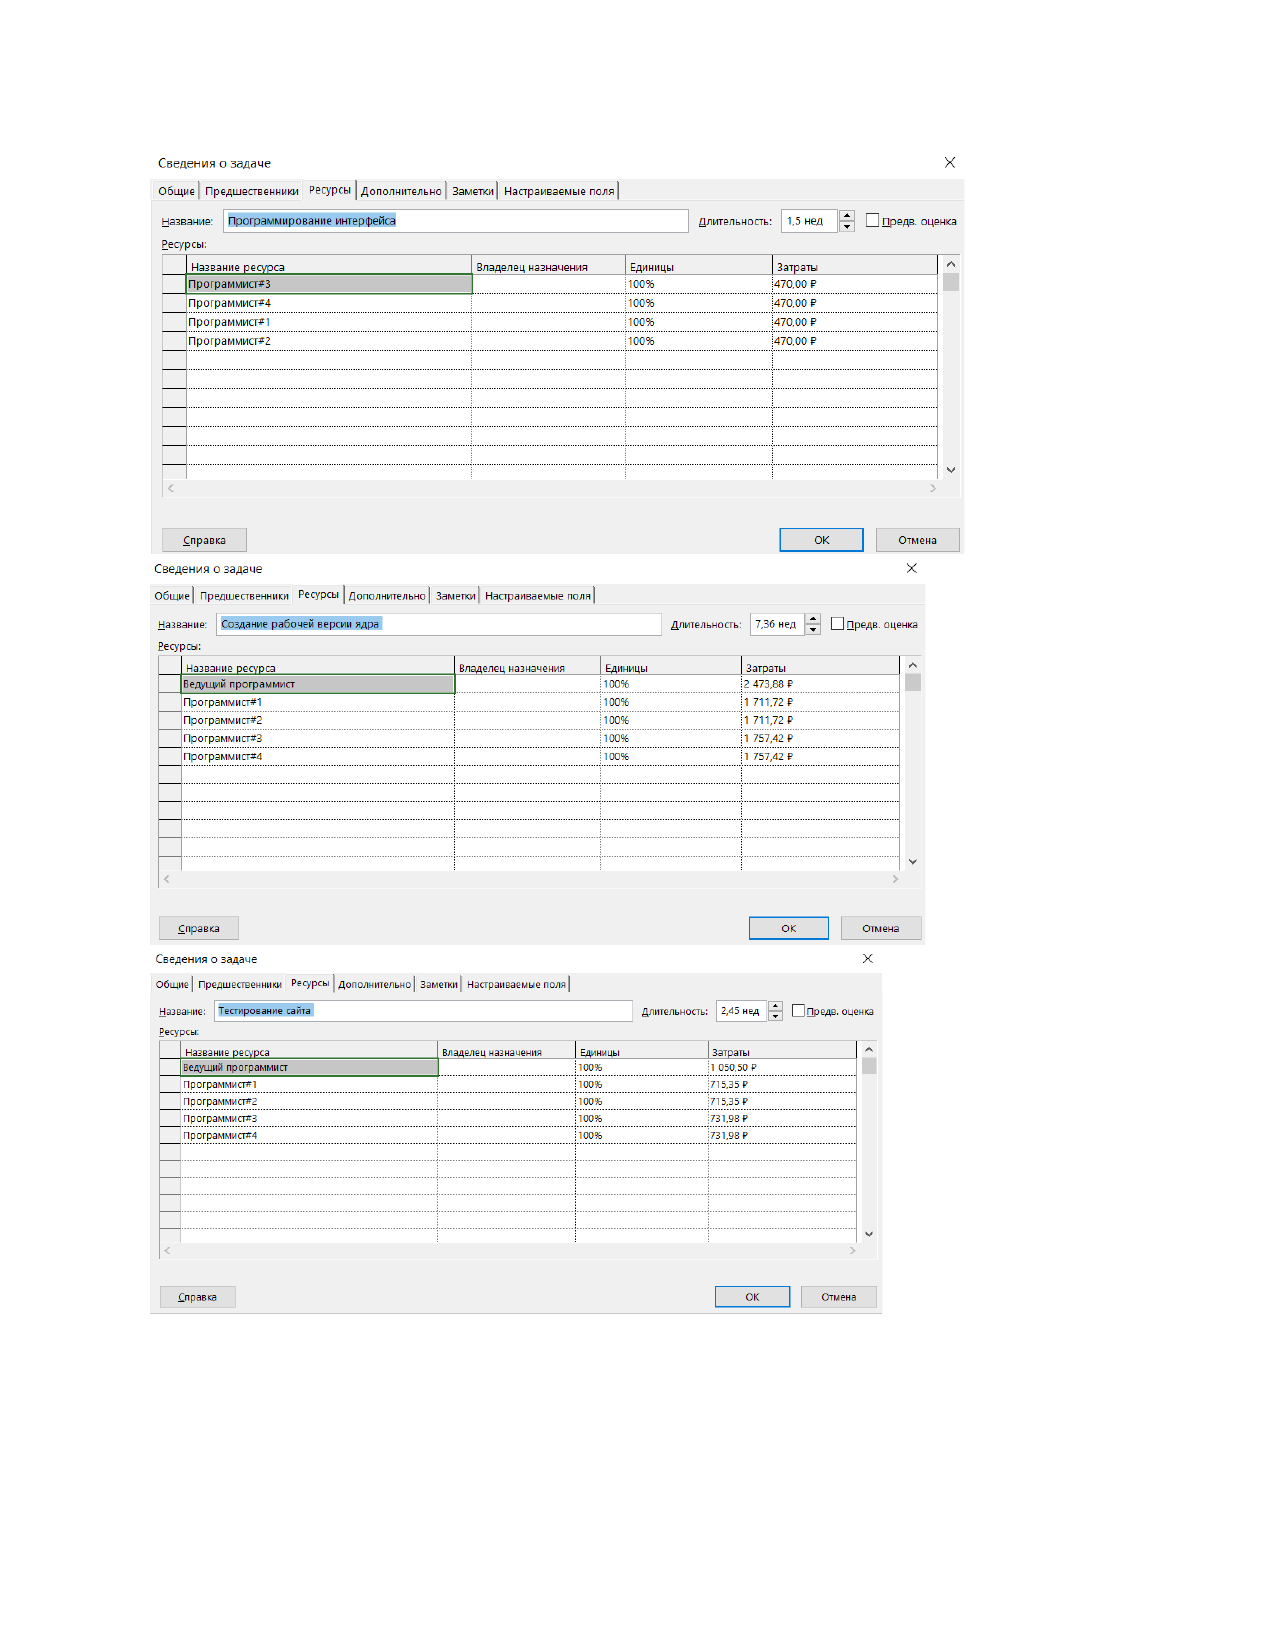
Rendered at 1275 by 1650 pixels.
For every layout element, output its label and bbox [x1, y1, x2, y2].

picture [150, 557, 926, 945]
picture [150, 948, 883, 1314]
picture [150, 150, 965, 554]
